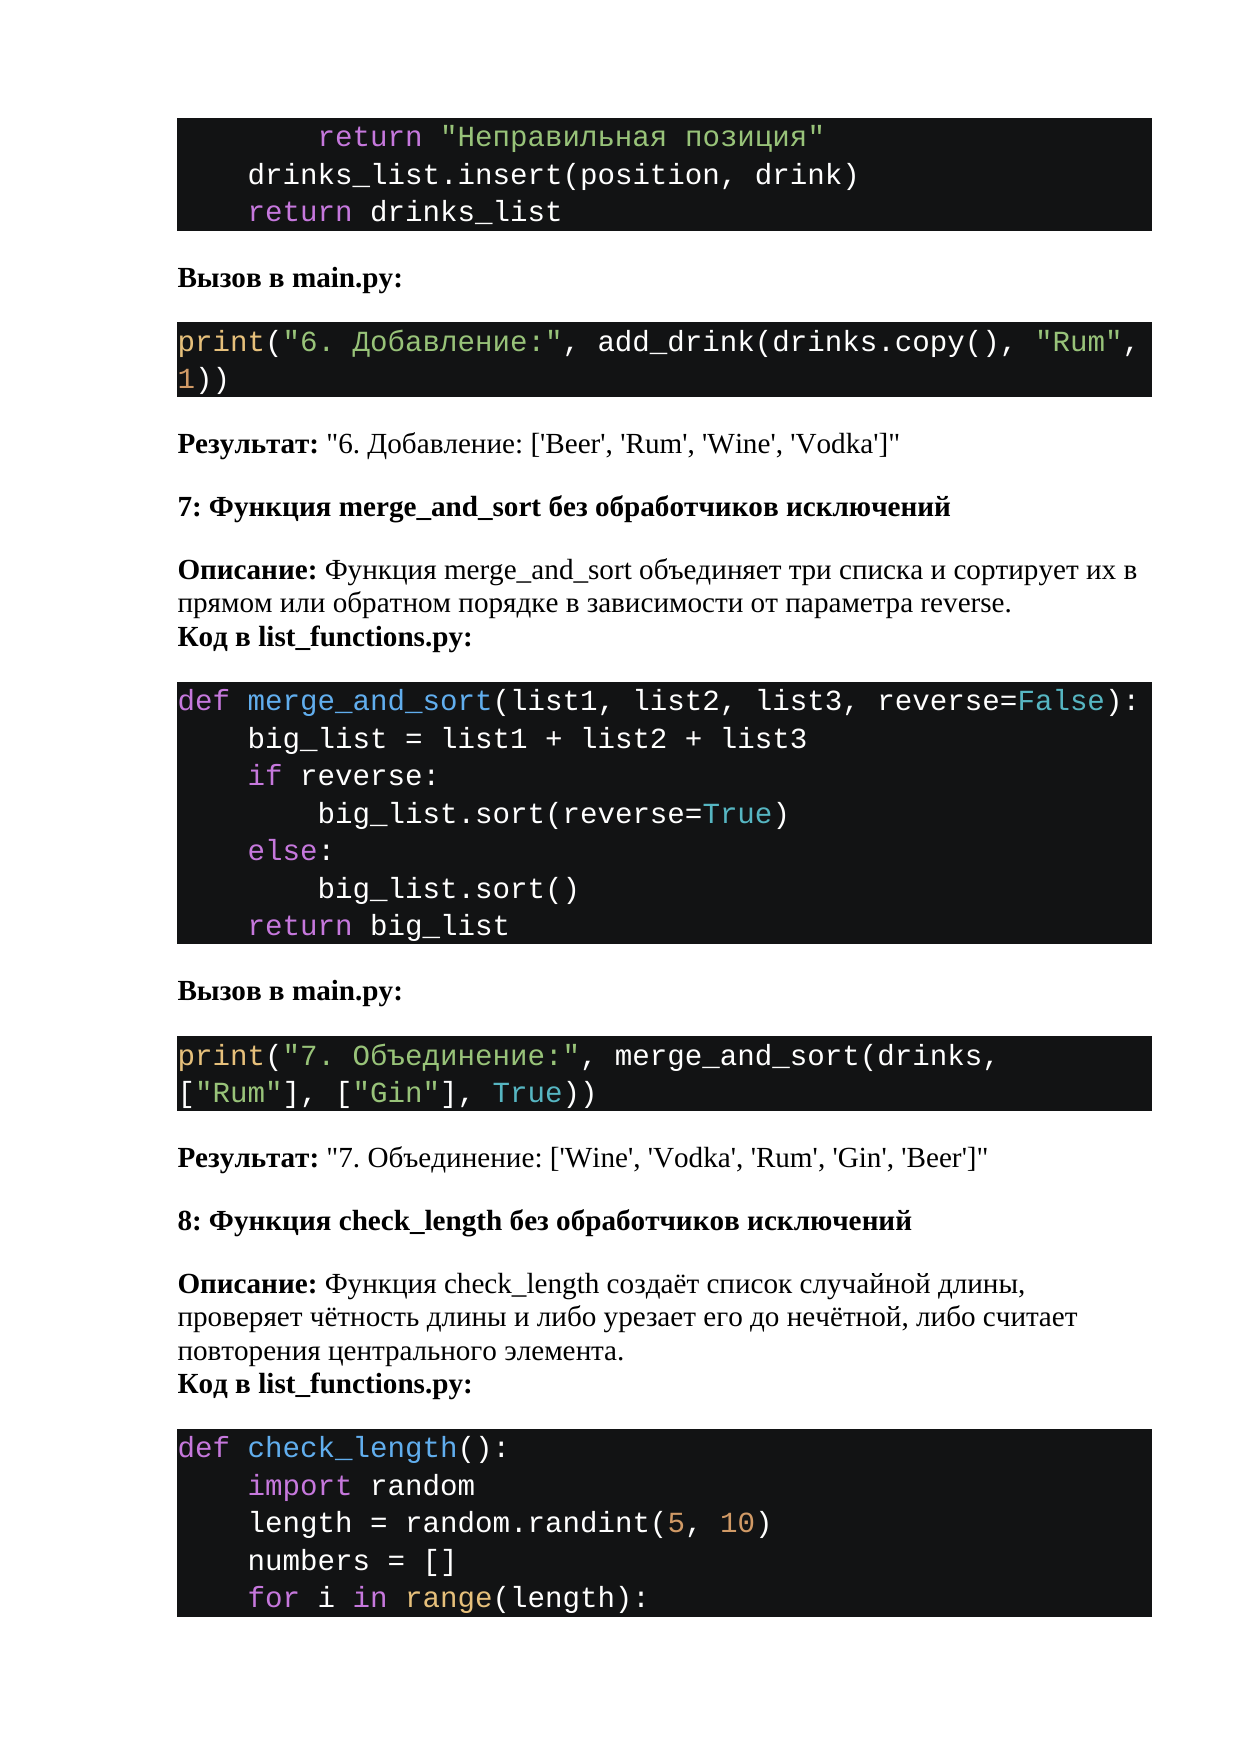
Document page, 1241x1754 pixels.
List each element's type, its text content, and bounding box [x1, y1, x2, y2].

text print("6. Добавление:", add_drink(drinks.copy(), "Rum", 1)) [177, 322, 1152, 397]
text big_list.sort(reverse=True) [177, 794, 1152, 832]
text drinks_list.insert(position, drink) [177, 156, 1152, 193]
text big_list = list1 + list2 + list3 [177, 719, 1152, 757]
text import random [177, 1467, 1152, 1504]
text Описание: Функция check_length создаёт список случайной длины, проверяет чётность длины и либо урезает его до нечётной, либо считает повторения центрального элемента. Код в list_functions.py: [177, 1266, 1152, 1400]
text Результат: "6. Добавление: ['Beer', 'Rum', 'Wine', 'Vodka']" [177, 427, 1152, 460]
text big_list.sort() [177, 869, 1152, 907]
text Вызов в main.py: [177, 973, 1152, 1007]
subtitle 8: Функция check_length без обработчиков исключений [177, 1203, 1152, 1237]
text else: [177, 832, 1152, 869]
text Результат: "7. Объединение: ['Wine', 'Vodka', 'Rum', 'Gin', 'Beer']" [177, 1140, 1152, 1174]
text if reverse: [177, 757, 1152, 794]
text length = random.randint(5, 10) [177, 1504, 1152, 1542]
text Вызов в main.py: [177, 260, 1152, 293]
subtitle 7: Функция merge_and_sort без обработчиков исключений [177, 489, 1152, 523]
text Описание: Функция merge_and_sort объединяет три списка и сортирует их в прямом или обратном порядке в зависимости от параметра reverse. Код в list_functions.py: [177, 552, 1152, 653]
text numbers = [] [177, 1542, 1152, 1579]
text print("7. Объединение:", merge_and_sort(drinks, ["Rum"], ["Gin"], True)) [177, 1036, 1152, 1111]
text return big_list [177, 907, 1152, 944]
text for i in range(length): [177, 1579, 1152, 1617]
text return "Неправильная позиция" [177, 118, 1152, 156]
text return drinks_list [177, 193, 1152, 231]
text def merge_and_sort(list1, list2, list3, reverse=False): [177, 682, 1152, 719]
text def check_length(): [177, 1429, 1152, 1467]
